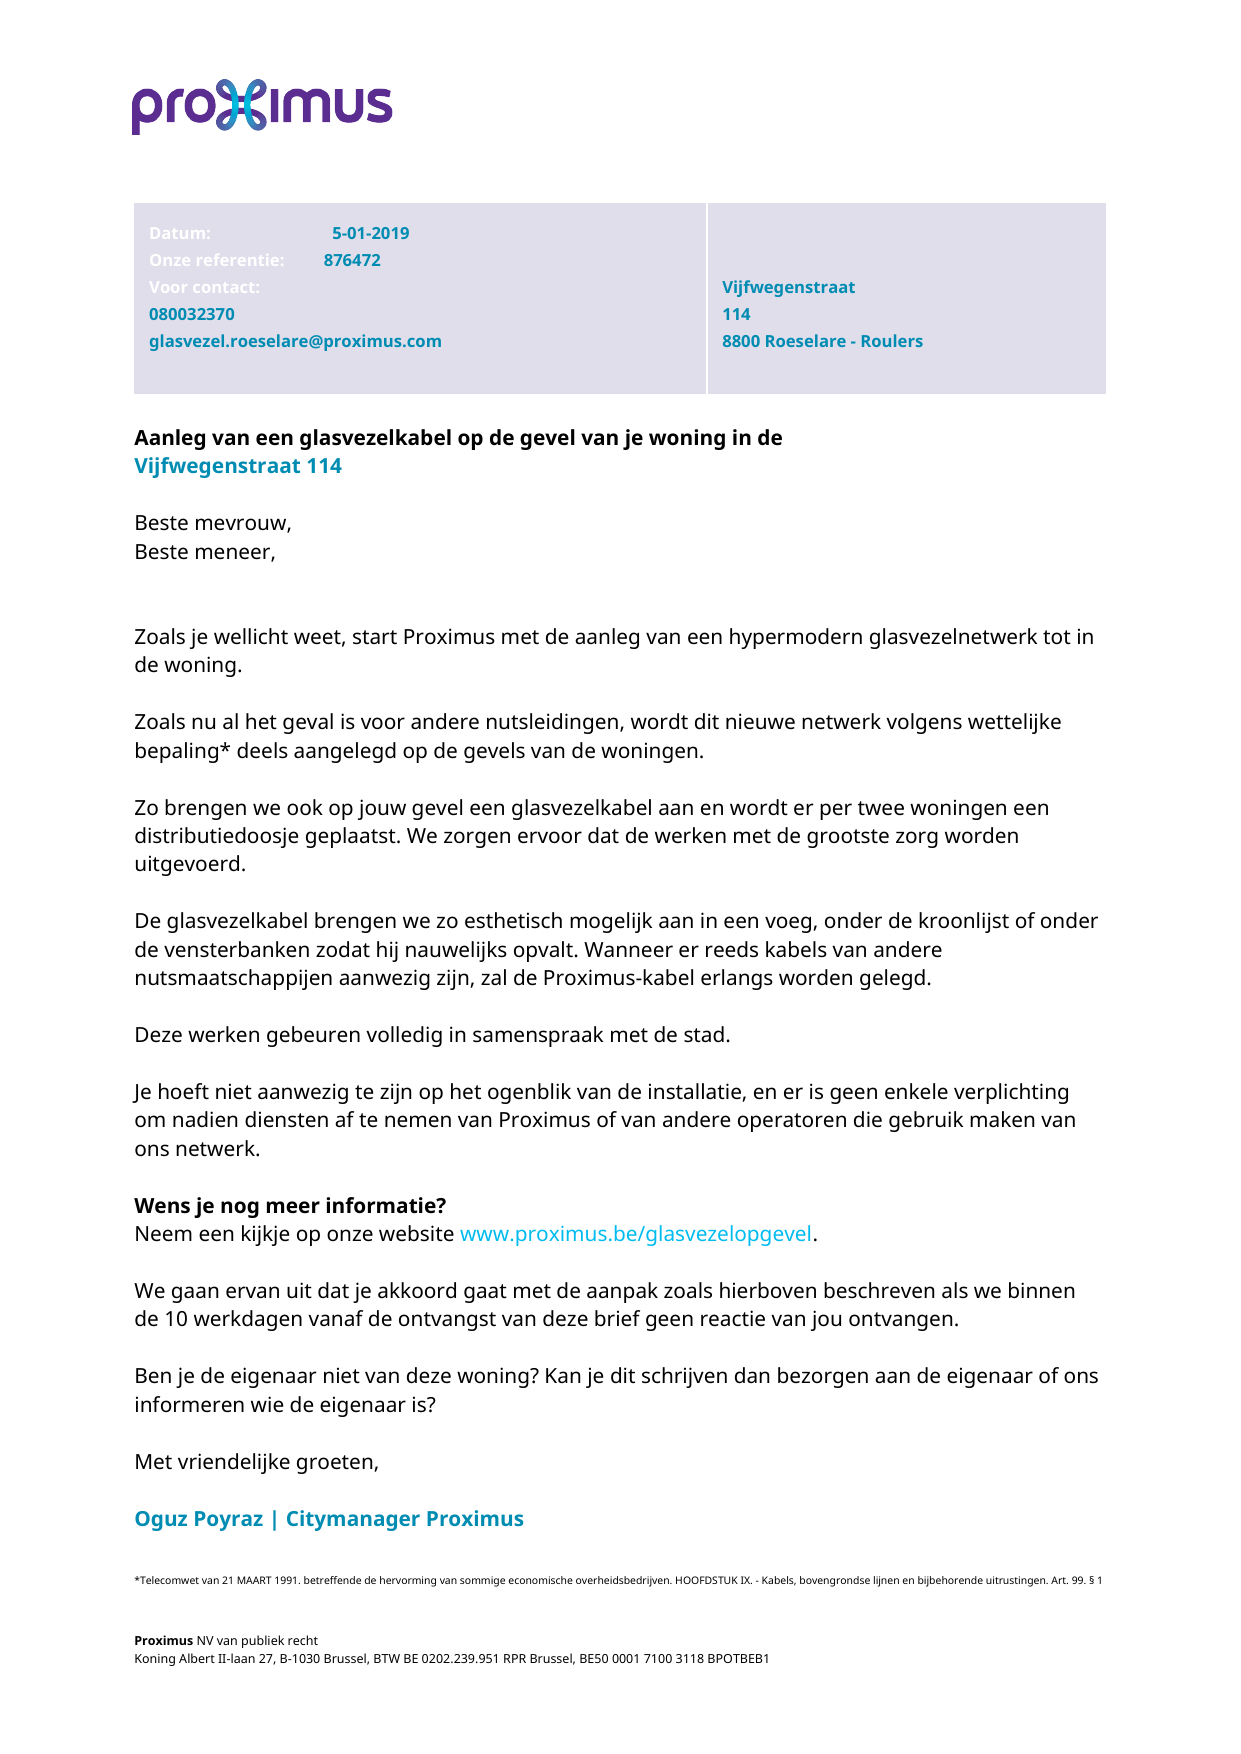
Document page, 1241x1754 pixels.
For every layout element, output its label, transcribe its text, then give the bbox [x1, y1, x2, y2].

text Aanleg van een glasvezelkabel op de gevel van je woning in de [134, 423, 1106, 451]
text *Telecomwet van 21 MAART 1991. betreffende de hervorming van sommige economische overheidsbedrijven. HOOFDSTUK IX. - Kabels, bovengrondse lijnen en bijbehorende uitrustingen. Art. 99. § 1 [134, 1561, 1106, 1588]
text Beste meneer, [134, 537, 1106, 565]
text Je hoeft niet aanwezig te zijn op het ogenblik van de installatie, en er is geen enkele verplichting om nadien diensten af te nemen van Proximus of van andere operatoren die gebruik maken van ons netwerk. [134, 1077, 1106, 1162]
picture [0, 0, 1241, 149]
text Ben je de eigenaar niet van deze woning? Kan je dit schrijven dan bezorgen aan de eigenaar of ons informeren wie de eigenaar is? [134, 1361, 1106, 1418]
text Zo brengen we ook op jouw gevel een glasvezelkabel aan en wordt er per twee woningen een distributiedoosje geplaatst. We zorgen ervoor dat de werken met de grootste zorg worden uitgevoerd. [134, 793, 1106, 878]
text Deze werken gebeuren volledig in samenspraak met de stad. [134, 1020, 1106, 1049]
table_header Datum: 5-01-2019 Onze referentie: 876472 Voor contact: 080032370 glasvezel.roeselare@proximus.com [134, 203, 706, 394]
text Zoals je wellicht weet, start Proximus met de aanleg van een hypermodern glasvezelnetwerk tot in de woning. [134, 622, 1106, 679]
text Wens je nog meer informatie? [134, 1191, 1106, 1219]
text De glasvezelkabel brengen we zo esthetisch mogelijk aan in een voeg, onder de kroonlijst of onder de vensterbanken zodat hij nauwelijks opvalt. Wanneer er reeds kabels van andere nutsmaatschappijen aanwezig zijn, zal de Proximus-kabel erlangs worden gelegd. [134, 906, 1106, 992]
text Beste mevrouw, [134, 508, 1106, 537]
text Zoals nu al het geval is voor andere nutsleidingen, wordt dit nieuwe netwerk volgens wettelijke bepaling* deels aangelegd op de gevels van de woningen. [134, 707, 1106, 764]
text Neem een kijkje op onze website www.proximus.be/glasvezelopgevel. [134, 1219, 1106, 1248]
text Met vriendelijke groeten, [134, 1447, 1106, 1475]
table_header Vijfwegenstraat 114 8800 Roeselare - Roulers [708, 203, 1106, 394]
text Vijfwegenstraat 114 [134, 451, 1106, 480]
text Oguz Poyraz | Citymanager Proximus [134, 1504, 1106, 1532]
text We gaan ervan uit dat je akkoord gaat met de aanpak zoals hierboven beschreven als we binnen de 10 werkdagen vanaf de ontvangst van deze brief geen reactie van jou ontvangen. [134, 1276, 1106, 1333]
